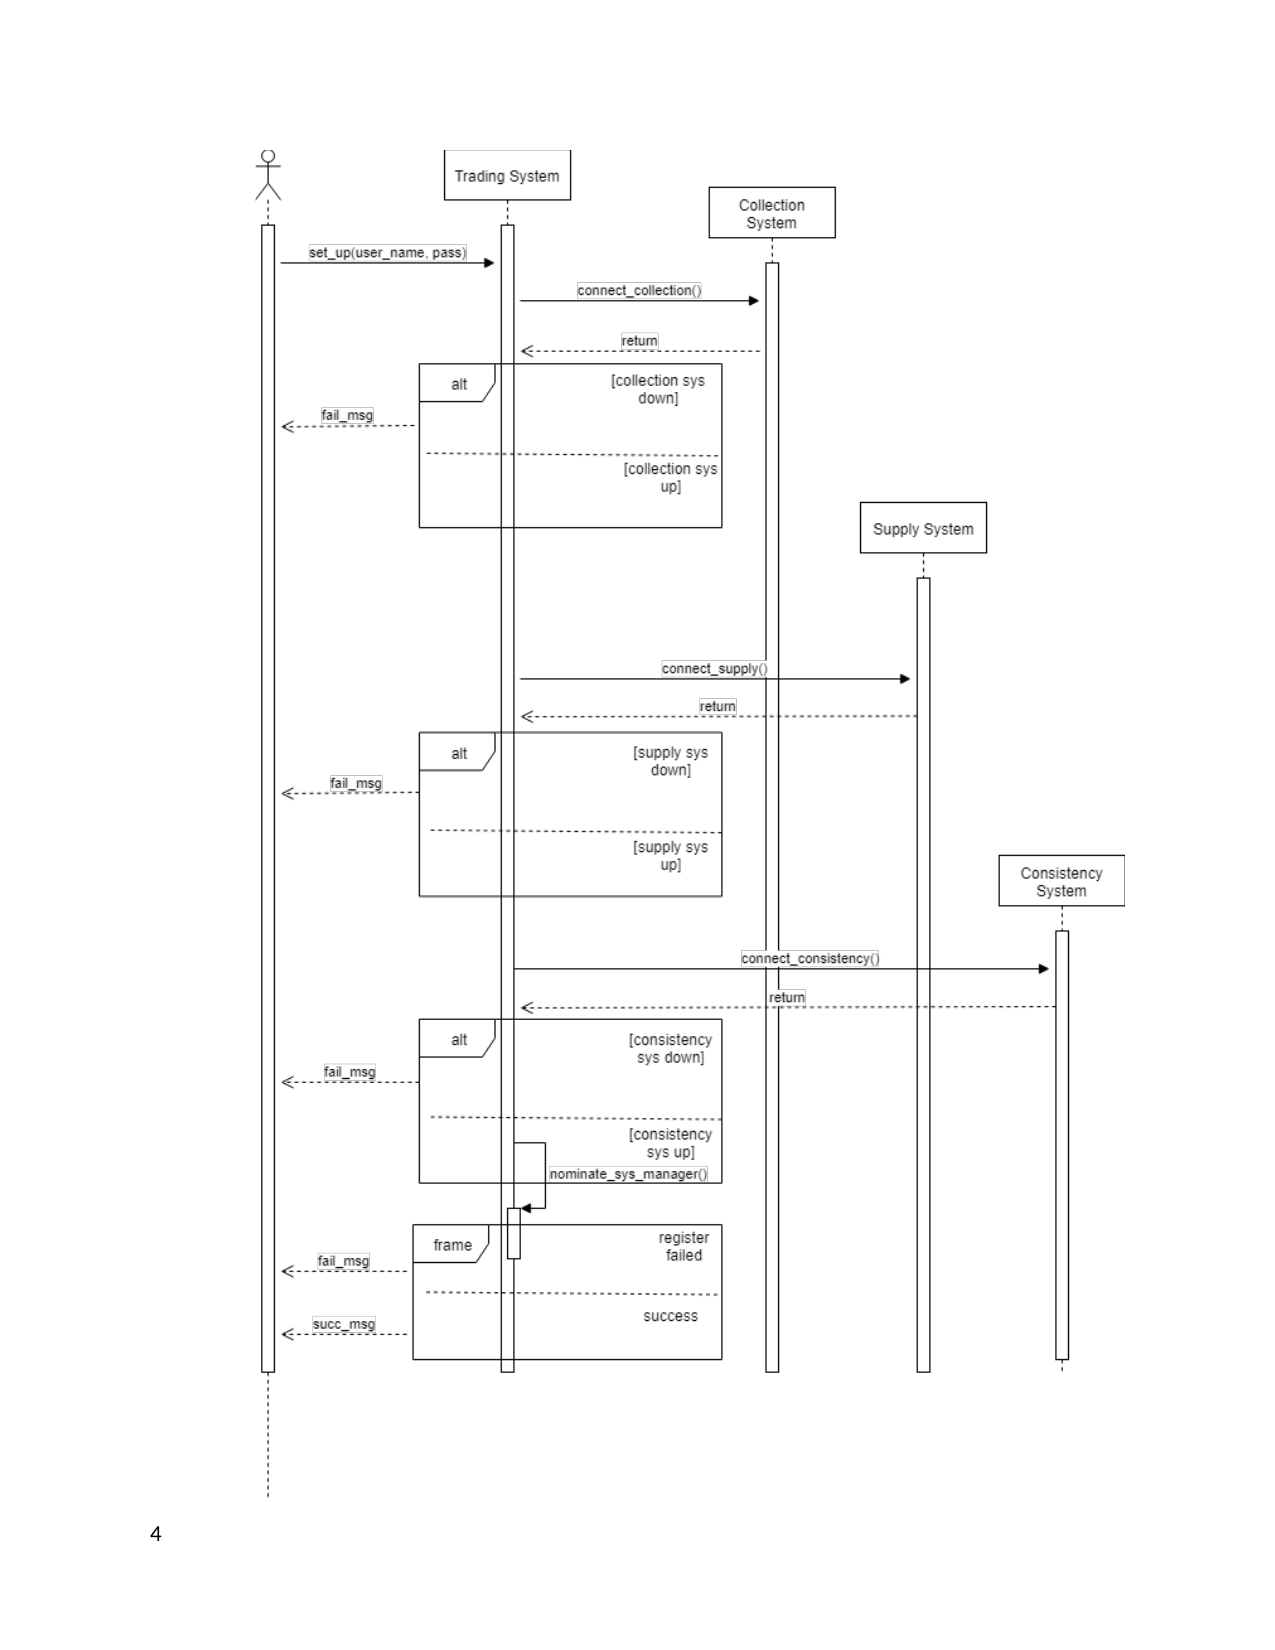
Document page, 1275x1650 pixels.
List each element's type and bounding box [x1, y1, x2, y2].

picture [255, 150, 1125, 1499]
